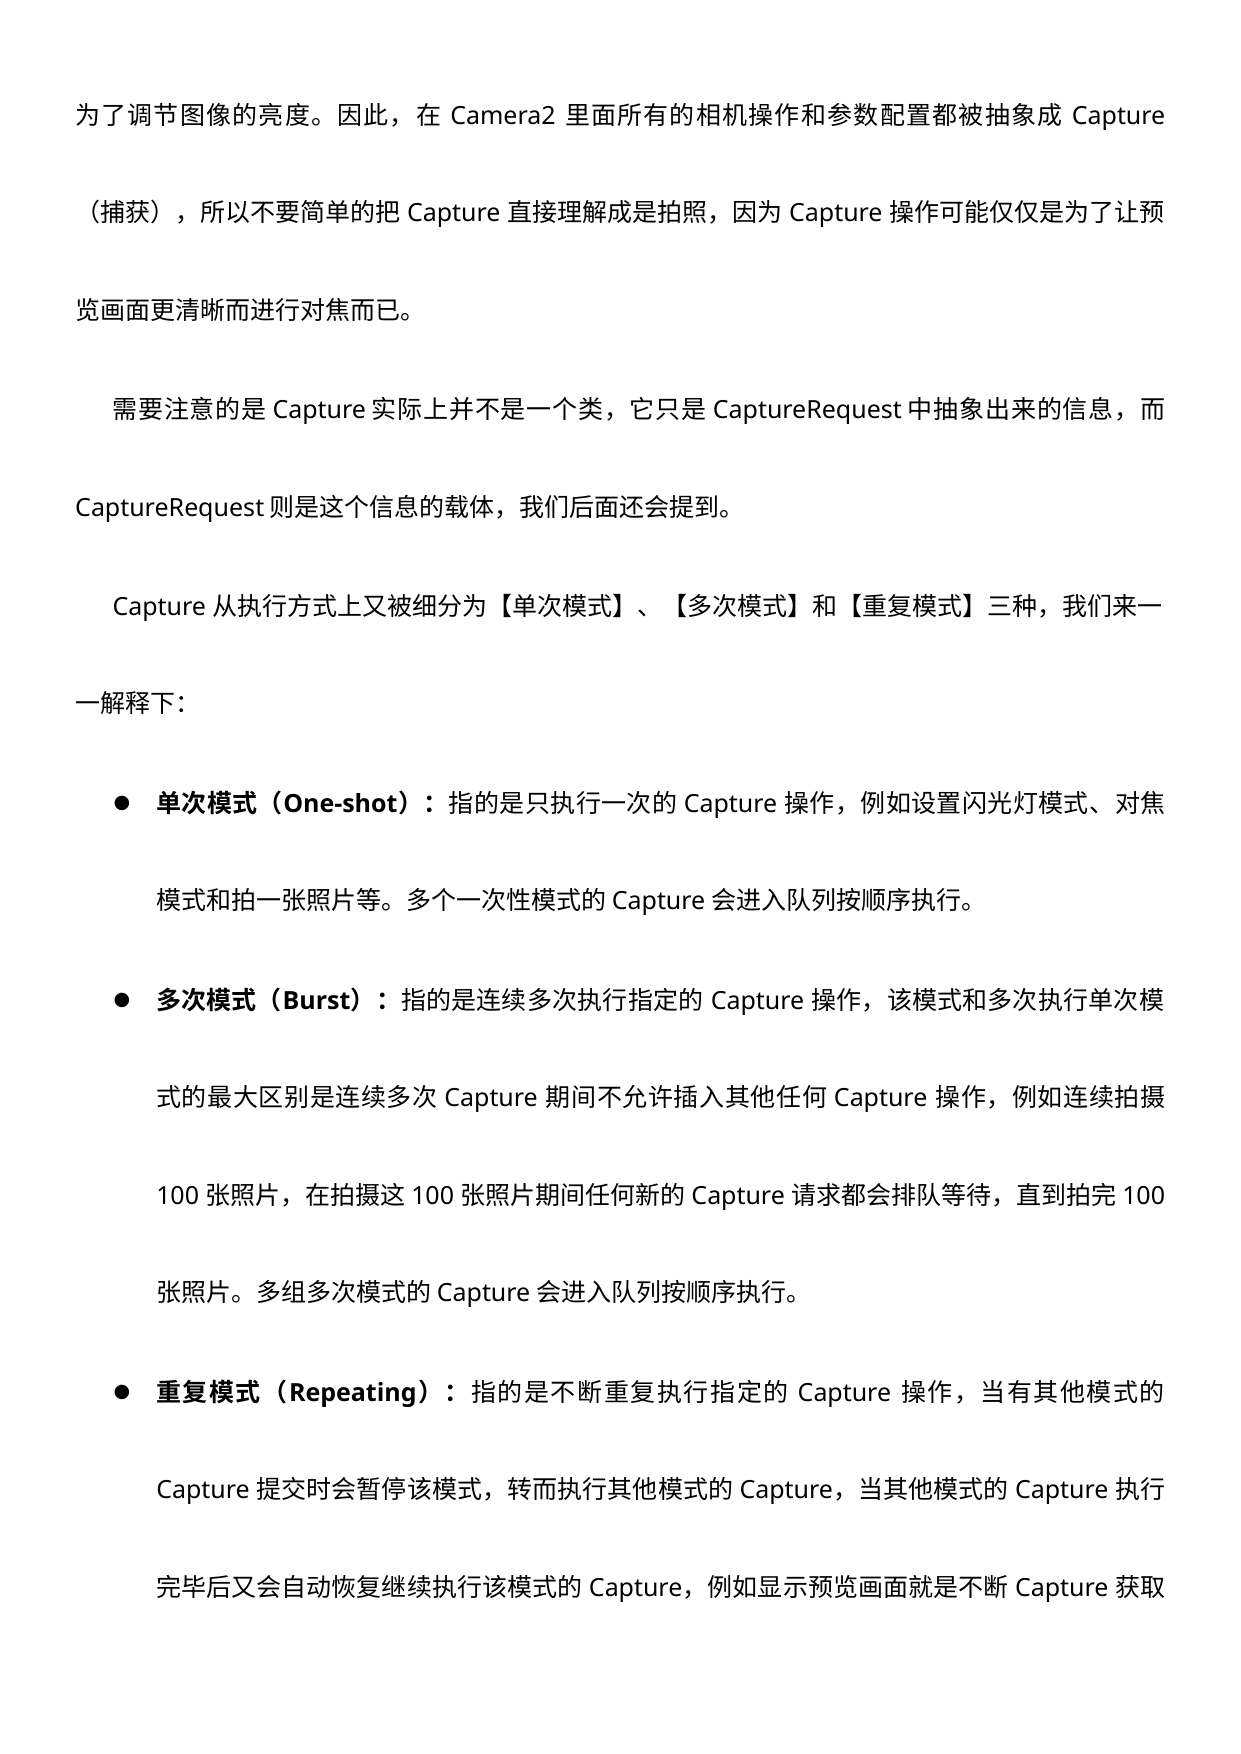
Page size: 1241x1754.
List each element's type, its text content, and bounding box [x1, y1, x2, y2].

list 多次模式（Burst）：指的是连续多次执行指定的 Capture 操作，该模式和多次执行单次模式的最大区别是连续多次 Capture 期间不允许插入其他任何 Capture 操作，例如连续拍摄 100 张照片，在拍摄这 100 张照片期间任何新的 Capture 请求都会排队等待，直到拍完 100 张照片。多组多次模式的 Capture 会进入队列按顺序执行。 [112, 966, 1165, 1323]
text 需要注意的是Capture实际上并不是一个类，它只是CaptureRequest中抽象出来的信息，而CaptureRequest则是这个信息的载体，我们后面还会提到。 [75, 375, 1165, 538]
list 单次模式（One-shot）：指的是只执行一次的 Capture 操作，例如设置闪光灯模式、对焦模式和拍一张照片等。多个一次性模式的 Capture 会进入队列按顺序执行。 [112, 769, 1165, 931]
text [75, 81, 1165, 341]
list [112, 1358, 1165, 1618]
text Capture 从执行方式上又被细分为【单次模式】、【多次模式】和【重复模式】三种，我们来一一解释下： [75, 572, 1165, 734]
